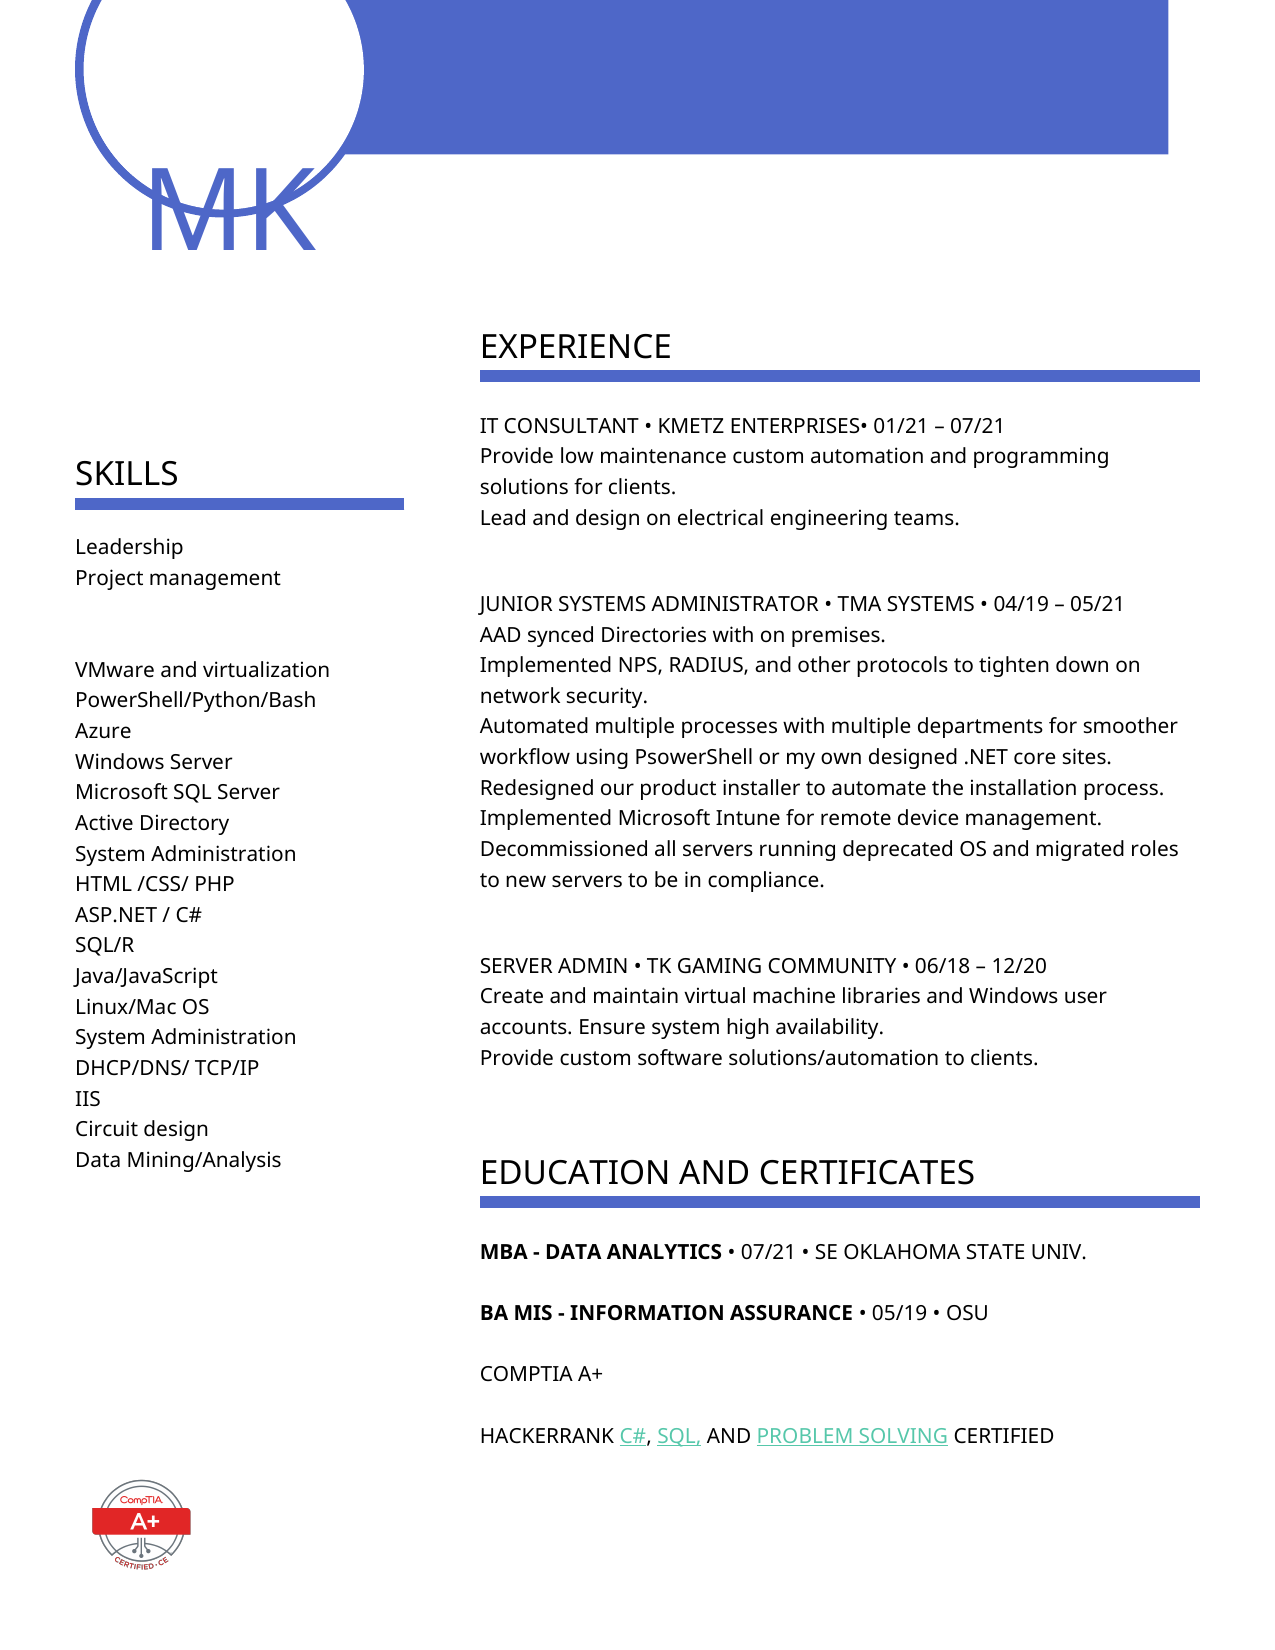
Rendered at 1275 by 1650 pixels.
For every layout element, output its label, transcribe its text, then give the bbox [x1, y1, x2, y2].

table_header IT consultant • kmetz enterprises• 01/21 – 07/21 Provide low maintenance custom automation and programming solutions for clients. Lead and design on electrical engineering teams. Junior Systems Administrator • TMA Systems • 04/19 – 05/21 AAD synced Directories with on premises. Implemented NPS, RADIUS, and other protocols to tighten down on network security. Automated multiple processes with multiple departments for smoother workflow using PsowerShell or my own designed .NET core sites. Redesigned our product installer to automate the installation process. Implemented Microsoft Intune for remote device management. Decommissioned all servers running deprecated OS and migrated roles to new servers to be in compliance. Server Admin • tk Gaming Community • 06/18 – 12/20 Create and maintain virtual machine libraries and Windows user accounts. Ensure system high availability. Provide custom software solutions/automation to clients. AND CERTIFICATES MBA - Data Analytics • 07/21 • SE oklahoma state univ. BA MIS - Information Assurance • 05/19 • OSU COMPTIA A+ hackerrank c#, sql, AND PROBLEM SOLVING CERTIFIED [480, 382, 1200, 1196]
table_header Leadership Project management VMware and virtualization PowerShell/Python/Bash Azure Windows Server Microsoft SQL Server Active Directory System Administration HTML /CSS/ PHP ASP.NET / C# SQL/R Java/JavaScript Linux/Mac OS System Administration DHCP/DNS/ TCP/IP IIS Circuit design Data Mining/Analysis [75, 75, 479, 1451]
table_header IT consultant • kmetz enterprises• 01/21 – 07/21 Provide low maintenance custom automation and programming solutions for clients. Lead and design on electrical engineering teams. Junior Systems Administrator • TMA Systems • 04/19 – 05/21 AAD synced Directories with on premises. Implemented NPS, RADIUS, and other protocols to tighten down on network security. Automated multiple processes with multiple departments for smoother workflow using PsowerShell or my own designed .NET core sites. Redesigned our product installer to automate the installation process. Implemented Microsoft Intune for remote device management. Decommissioned all servers running deprecated OS and migrated roles to new servers to be in compliance. Server Admin • tk Gaming Community • 06/18 – 12/20 Create and maintain virtual machine libraries and Windows user accounts. Ensure system high availability. Provide custom software solutions/automation to clients. AND CERTIFICATES MBA - Data Analytics • 07/21 • SE oklahoma state univ. BA MIS - Information Assurance • 05/19 • OSU COMPTIA A+ hackerrank c#, sql, AND PROBLEM SOLVING CERTIFIED [480, 1208, 1200, 1451]
picture [75, 1458, 207, 1590]
table_header IT consultant • kmetz enterprises• 01/21 – 07/21 Provide low maintenance custom automation and programming solutions for clients. Lead and design on electrical engineering teams. Junior Systems Administrator • TMA Systems • 04/19 – 05/21 AAD synced Directories with on premises. Implemented NPS, RADIUS, and other protocols to tighten down on network security. Automated multiple processes with multiple departments for smoother workflow using PsowerShell or my own designed .NET core sites. Redesigned our product installer to automate the installation process. Implemented Microsoft Intune for remote device management. Decommissioned all servers running deprecated OS and migrated roles to new servers to be in compliance. Server Admin • tk Gaming Community • 06/18 – 12/20 Create and maintain virtual machine libraries and Windows user accounts. Ensure system high availability. Provide custom software solutions/automation to clients. AND CERTIFICATES MBA - Data Analytics • 07/21 • SE oklahoma state univ. BA MIS - Information Assurance • 05/19 • OSU COMPTIA A+ hackerrank c#, sql, AND PROBLEM SOLVING CERTIFIED [480, 75, 1200, 370]
